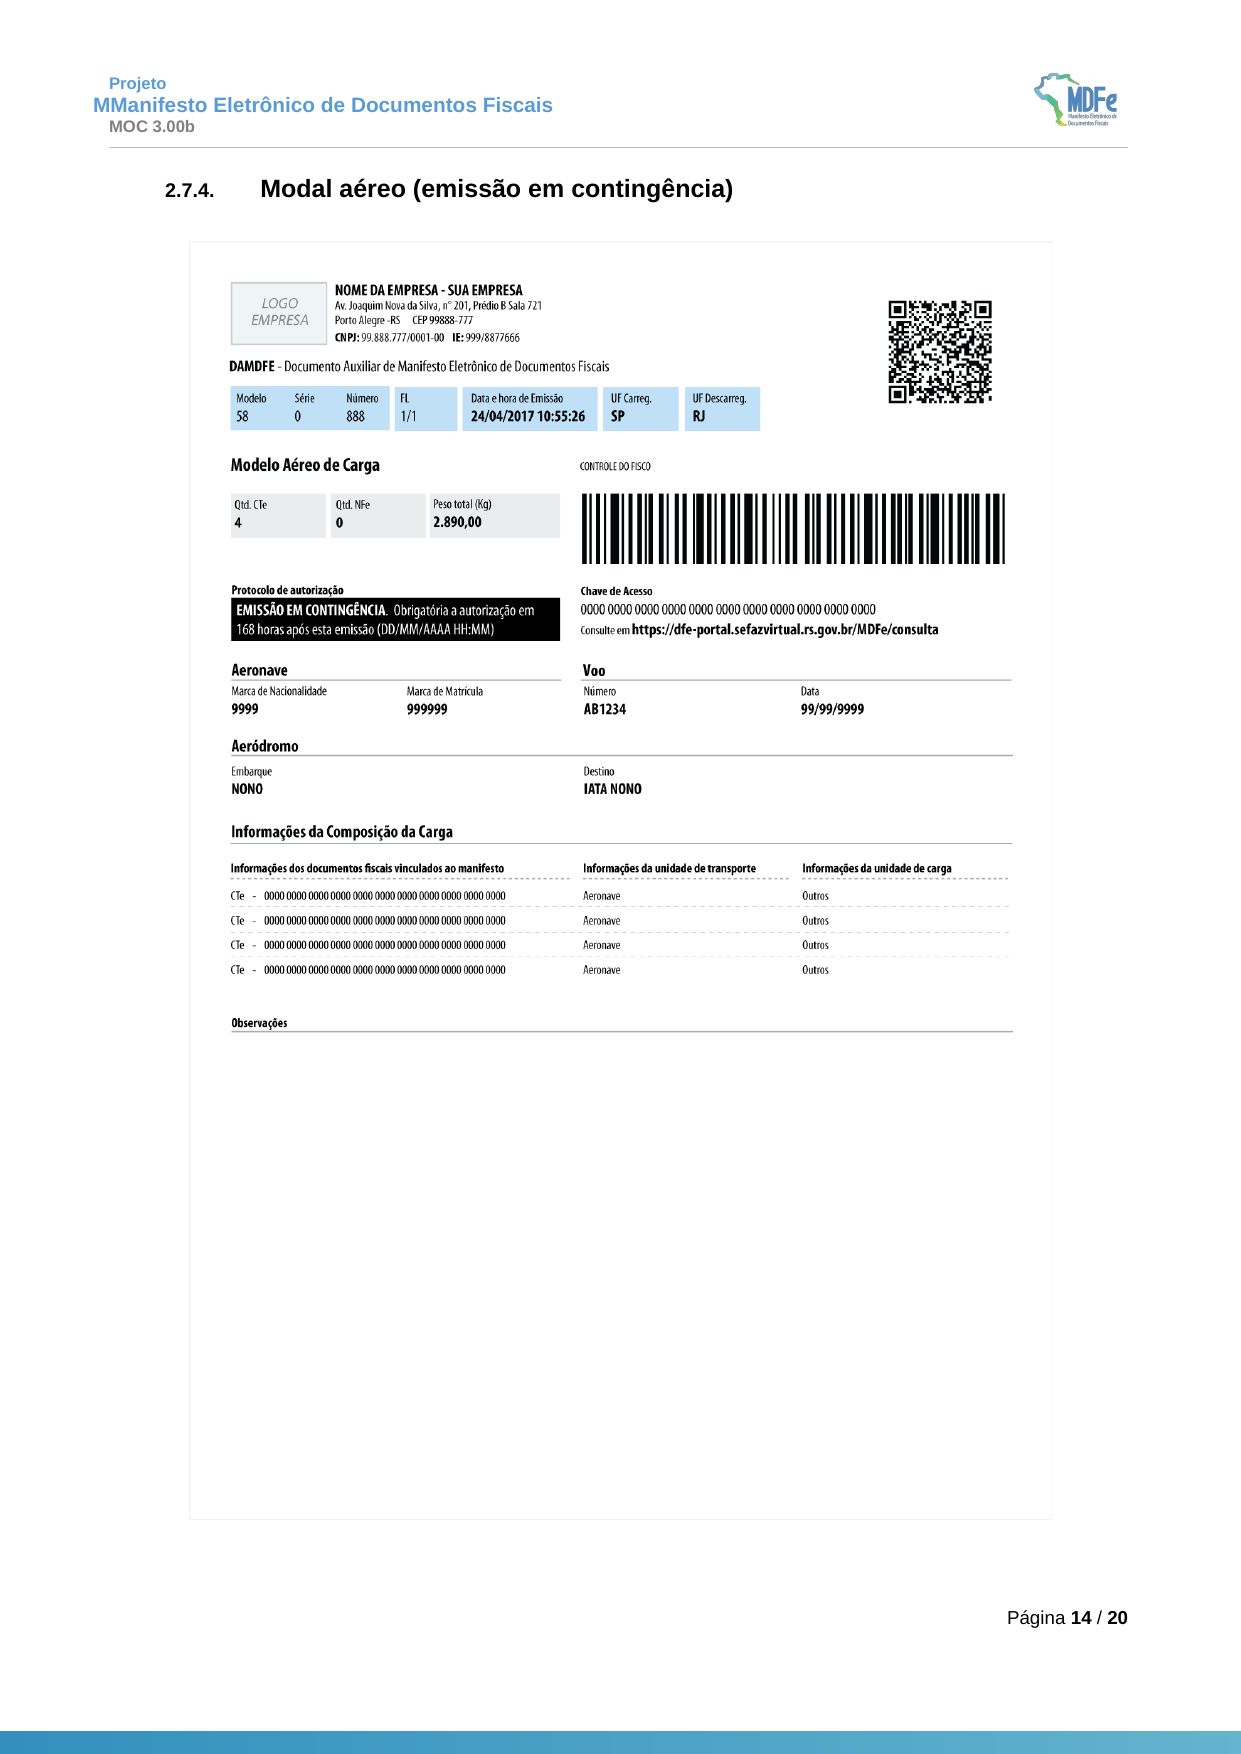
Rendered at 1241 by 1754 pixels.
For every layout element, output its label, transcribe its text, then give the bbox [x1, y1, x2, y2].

picture [1034, 73, 1117, 126]
picture [188, 240, 1053, 1520]
subtitle Modal aéreo (emissão em contingência) [165, 174, 1128, 203]
